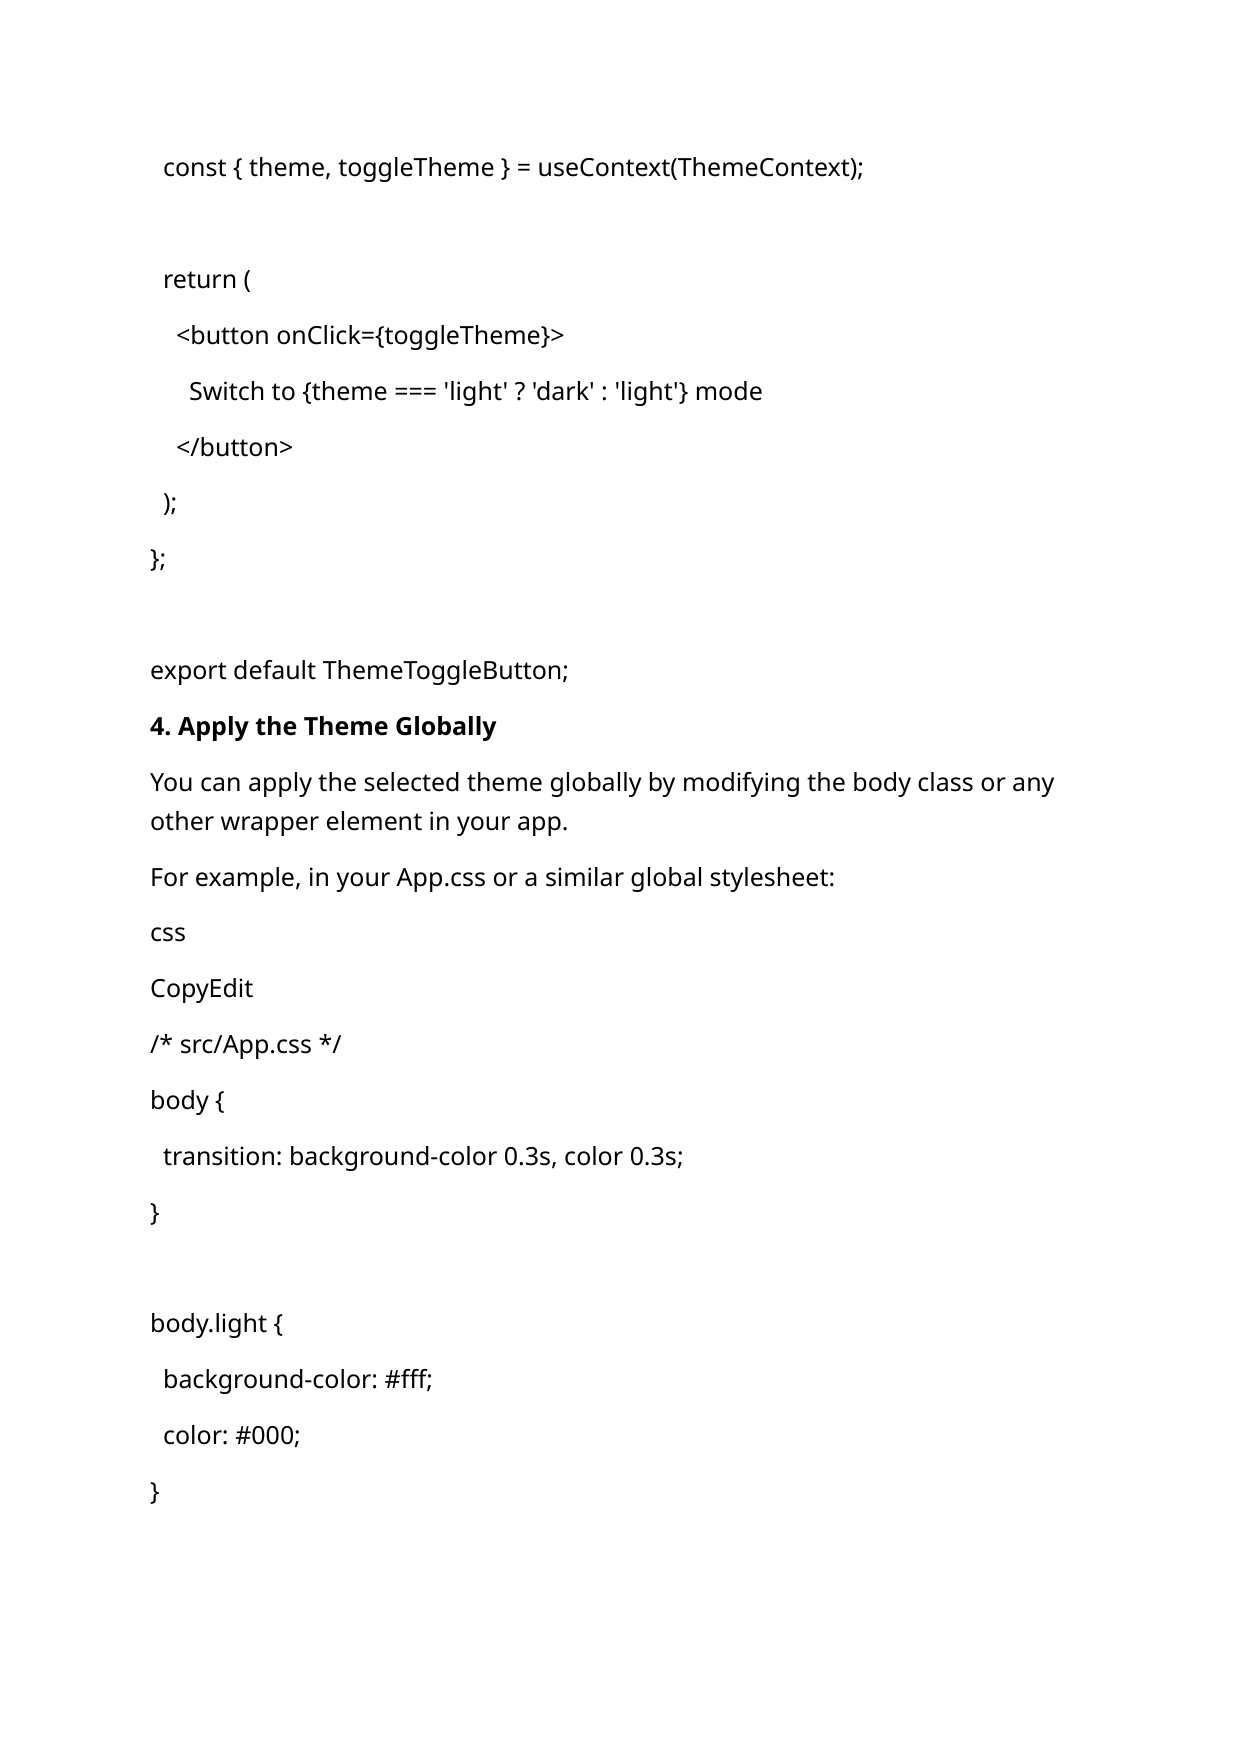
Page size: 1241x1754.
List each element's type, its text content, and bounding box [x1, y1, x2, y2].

text transition: background-color 0.3s, color 0.3s; [150, 1138, 1090, 1172]
text color: #000; [150, 1417, 1090, 1452]
text Switch to {theme === 'light' ? 'dark' : 'light'} mode [150, 373, 1090, 407]
text For example, in your App.css or a similar global stylesheet: [150, 859, 1090, 893]
text body { [150, 1082, 1090, 1117]
text } [150, 1194, 1090, 1228]
text /* src/App.css */ [150, 1027, 1090, 1061]
text You can apply the selected theme globally by modifying the body class or any other wrapper element in your app. [150, 764, 1090, 837]
text CopyEdit [150, 971, 1090, 1005]
text ); [150, 485, 1090, 519]
text const { theme, toggleTheme } = useContext(ThemeContext); [150, 150, 1090, 184]
text }; [150, 541, 1090, 575]
text <button onClick={toggleTheme}> [150, 317, 1090, 352]
text 4. Apply the Theme Globally [150, 708, 1090, 742]
text } [150, 1473, 1090, 1507]
text return ( [150, 262, 1090, 296]
text </button> [150, 429, 1090, 463]
text background-color: #fff; [150, 1362, 1090, 1396]
text css [150, 915, 1090, 949]
text body.light { [150, 1306, 1090, 1340]
text export default ThemeToggleButton; [150, 652, 1090, 687]
